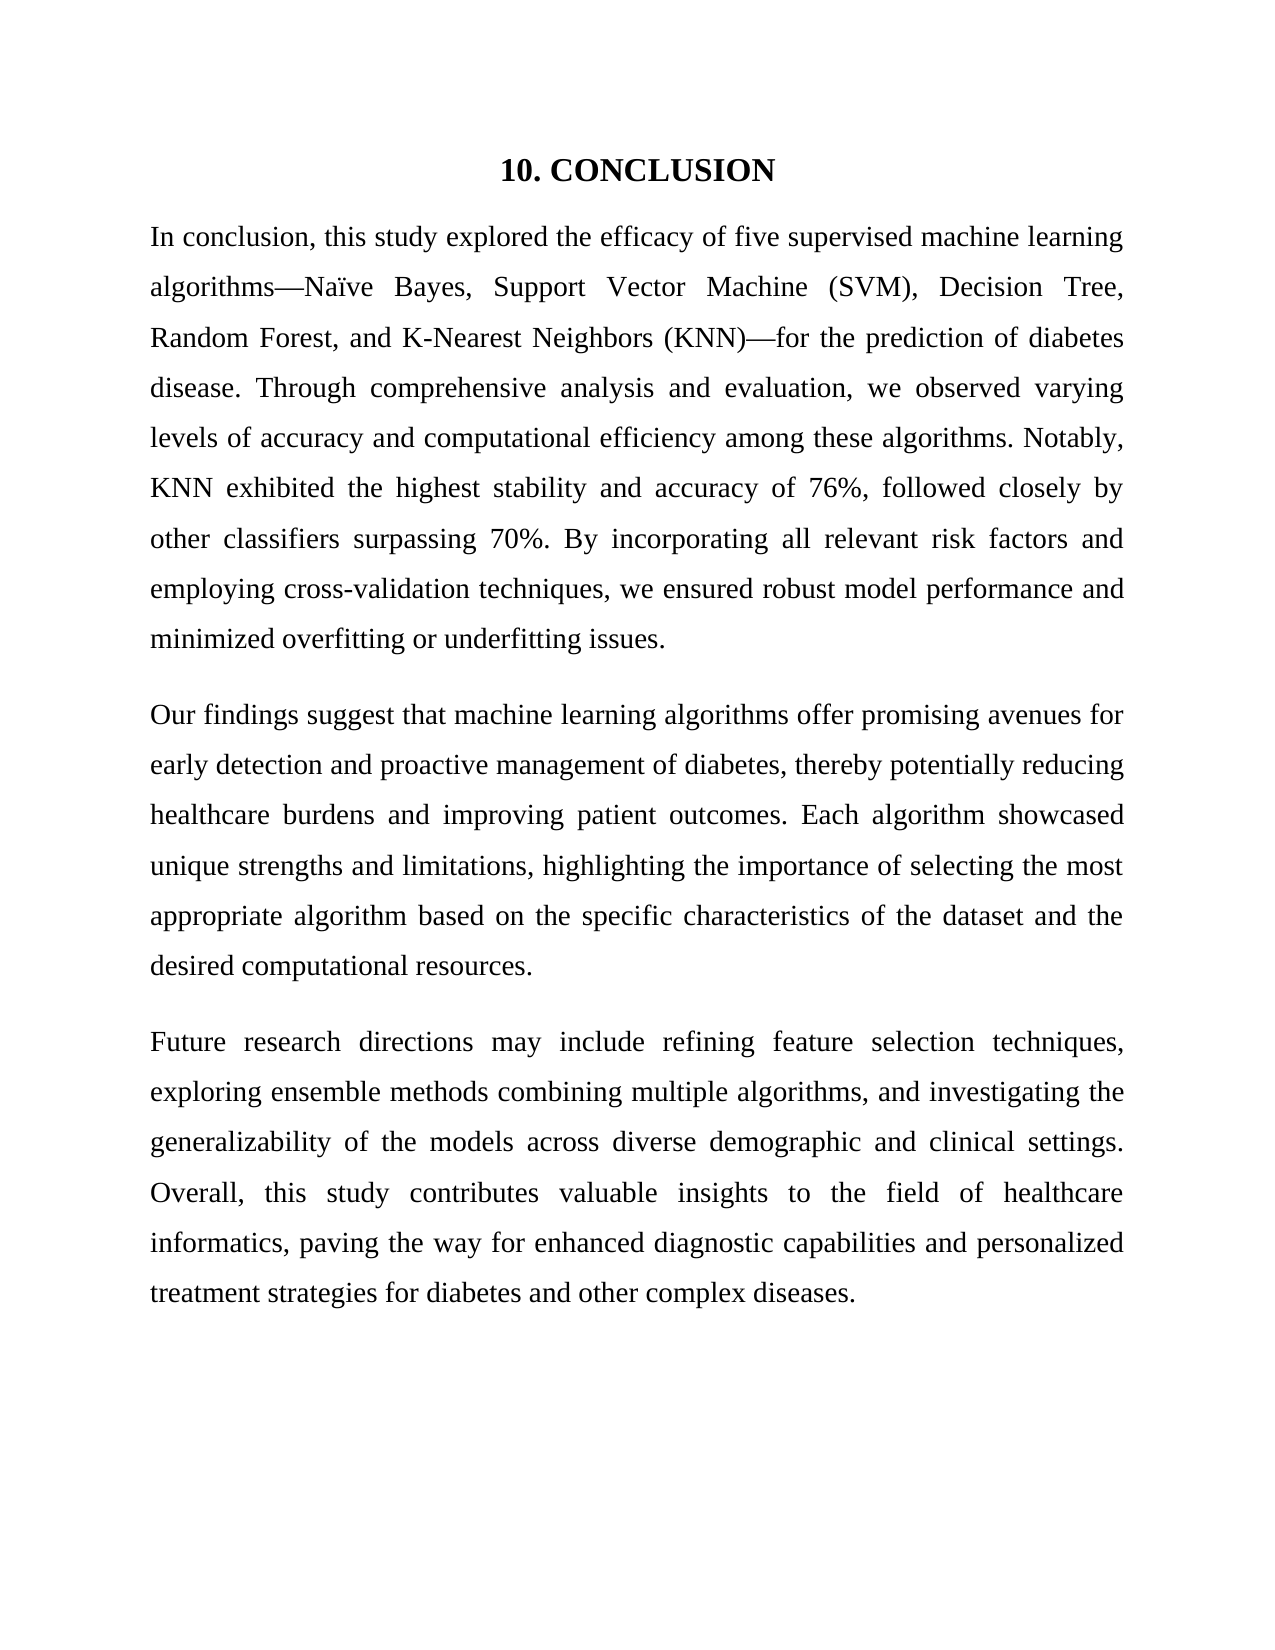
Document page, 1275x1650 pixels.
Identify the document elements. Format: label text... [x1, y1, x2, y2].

text Future research directions may include refining feature selection techniques, exploring ensemble methods combining multiple algorithms, and investigating the generalizability of the models across diverse demographic and clinical settings. Overall, this study contributes valuable insights to the field of healthcare informatics, paving the way for enhanced diagnostic capabilities and personalized treatment strategies for diabetes and other complex diseases. [150, 1024, 1125, 1309]
text 10. CONCLUSION [150, 150, 1125, 188]
text In conclusion, this study explored the efficacy of five supervised machine learning algorithms—Naïve Bayes, Support Vector Machine (SVM), Decision Tree, Random Forest, and K-Nearest Neighbors (KNN)—for the prediction of diabetes disease. Through comprehensive analysis and evaluation, we observed varying levels of accuracy and computational efficiency among these algorithms. Notably, KNN exhibited the highest stability and accuracy of 76%, followed closely by other classifiers surpassing 70%. By incorporating all relevant risk factors and employing cross-validation techniques, we ensured robust model performance and minimized overfitting or underfitting issues. [150, 219, 1125, 655]
text Our findings suggest that machine learning algorithms offer promising avenues for early detection and proactive management of diabetes, thereby potentially reducing healthcare burdens and improving patient outcomes. Each algorithm showcased unique strengths and limitations, highlighting the importance of selecting the most appropriate algorithm based on the specific characteristics of the dataset and the desired computational resources. [150, 697, 1125, 982]
